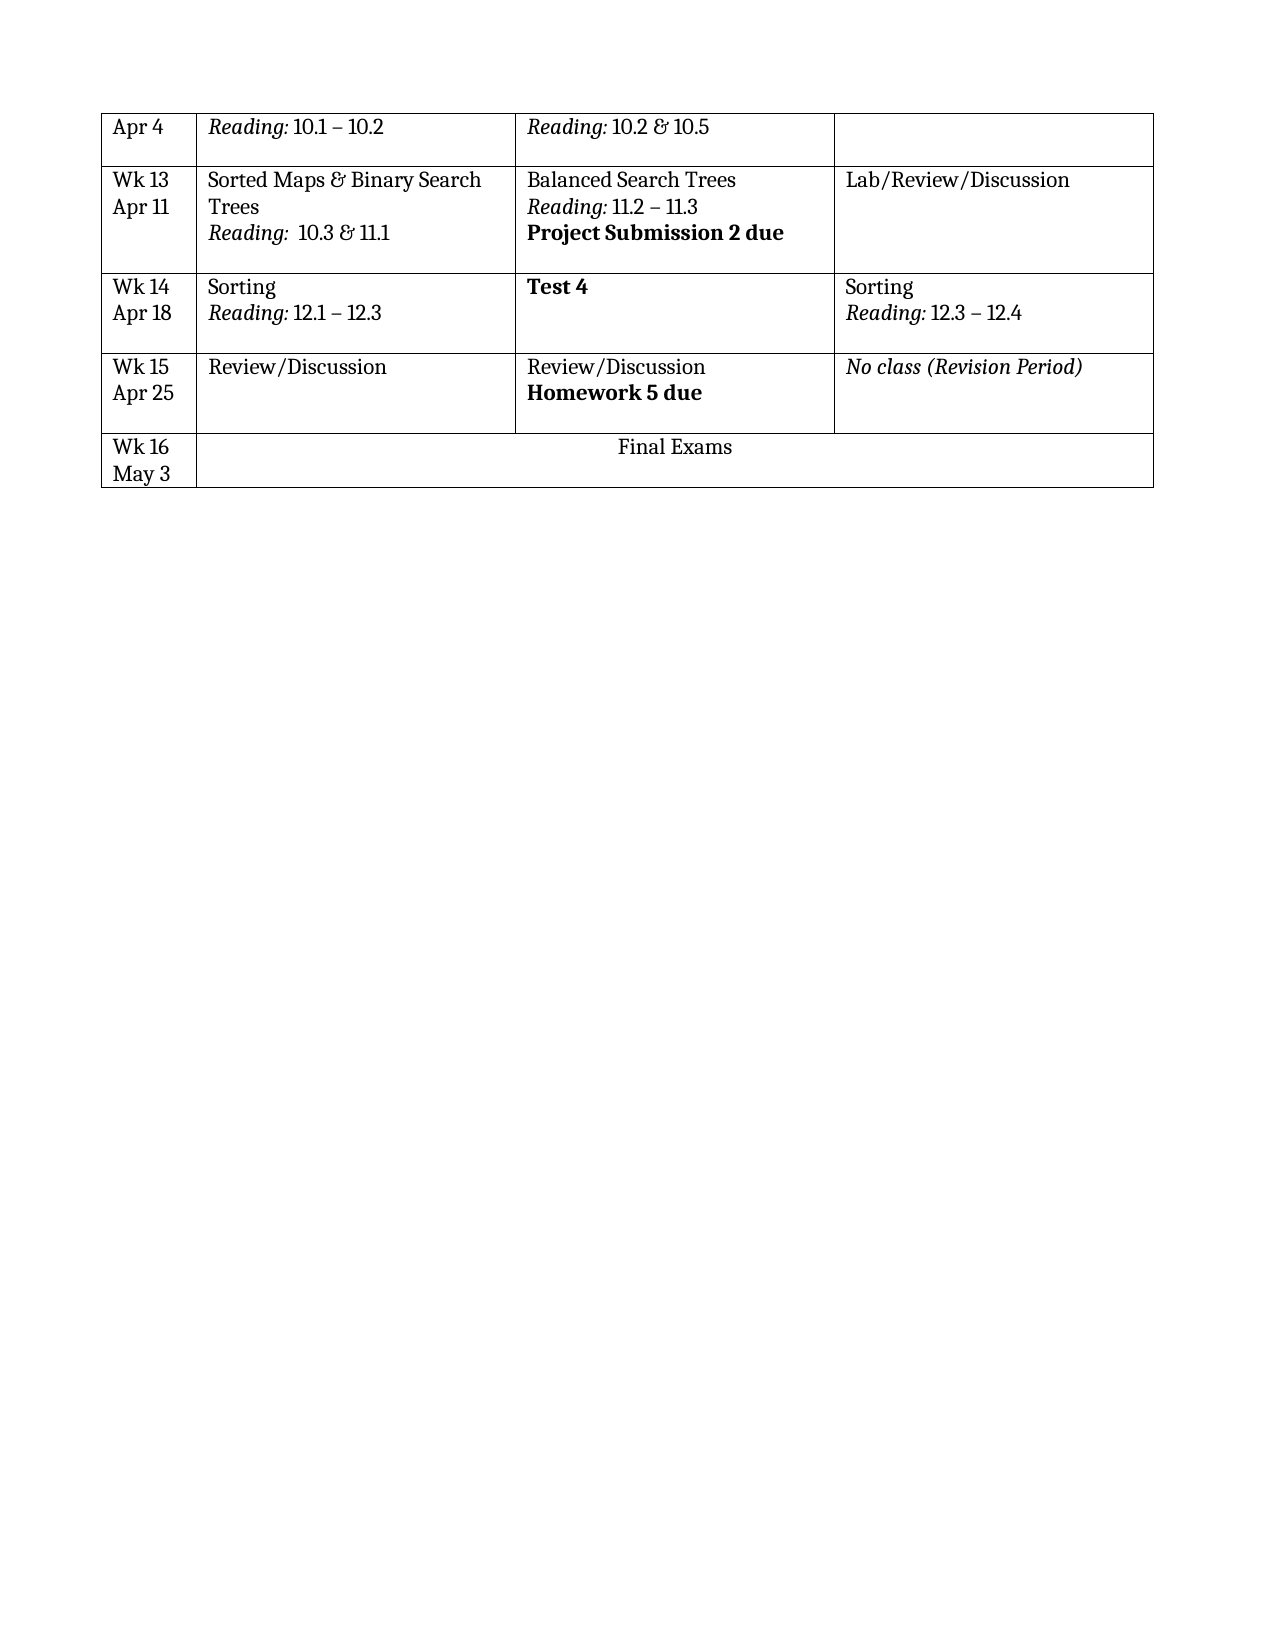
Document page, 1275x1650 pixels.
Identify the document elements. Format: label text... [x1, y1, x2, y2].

table_cell Sorting Reading: 12.1 – 12.3 [197, 274, 515, 353]
table_cell Wk 13 Apr 11 [102, 167, 196, 273]
table_cell Sorted Maps & Binary Search Trees Reading: 10.3 & 11.1 [197, 167, 515, 273]
table_cell Sorting Reading: 12.3 – 12.4 [835, 274, 1153, 353]
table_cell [197, 114, 515, 166]
table_cell Wk 14 Apr 18 [102, 274, 196, 353]
table_cell Wk 15 Apr 25 [102, 354, 196, 433]
table_cell Wk 16 May 3 [102, 434, 196, 487]
table_cell Wk 12 Apr 4 [102, 114, 196, 166]
table_cell Review/Discussion [197, 354, 515, 433]
table_cell Review/Discussion Homework 5 due [516, 354, 834, 433]
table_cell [516, 114, 834, 166]
table_cell No class (Revision Period) [835, 354, 1153, 433]
table_cell Balanced Search Trees Reading: 11.2 – 11.3 Project Submission 2 due [516, 167, 834, 273]
table_cell Test 4 [516, 274, 834, 353]
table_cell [835, 114, 1153, 166]
table_cell Final Exams [197, 434, 1153, 487]
table_cell Lab/Review/Discussion [835, 167, 1153, 273]
